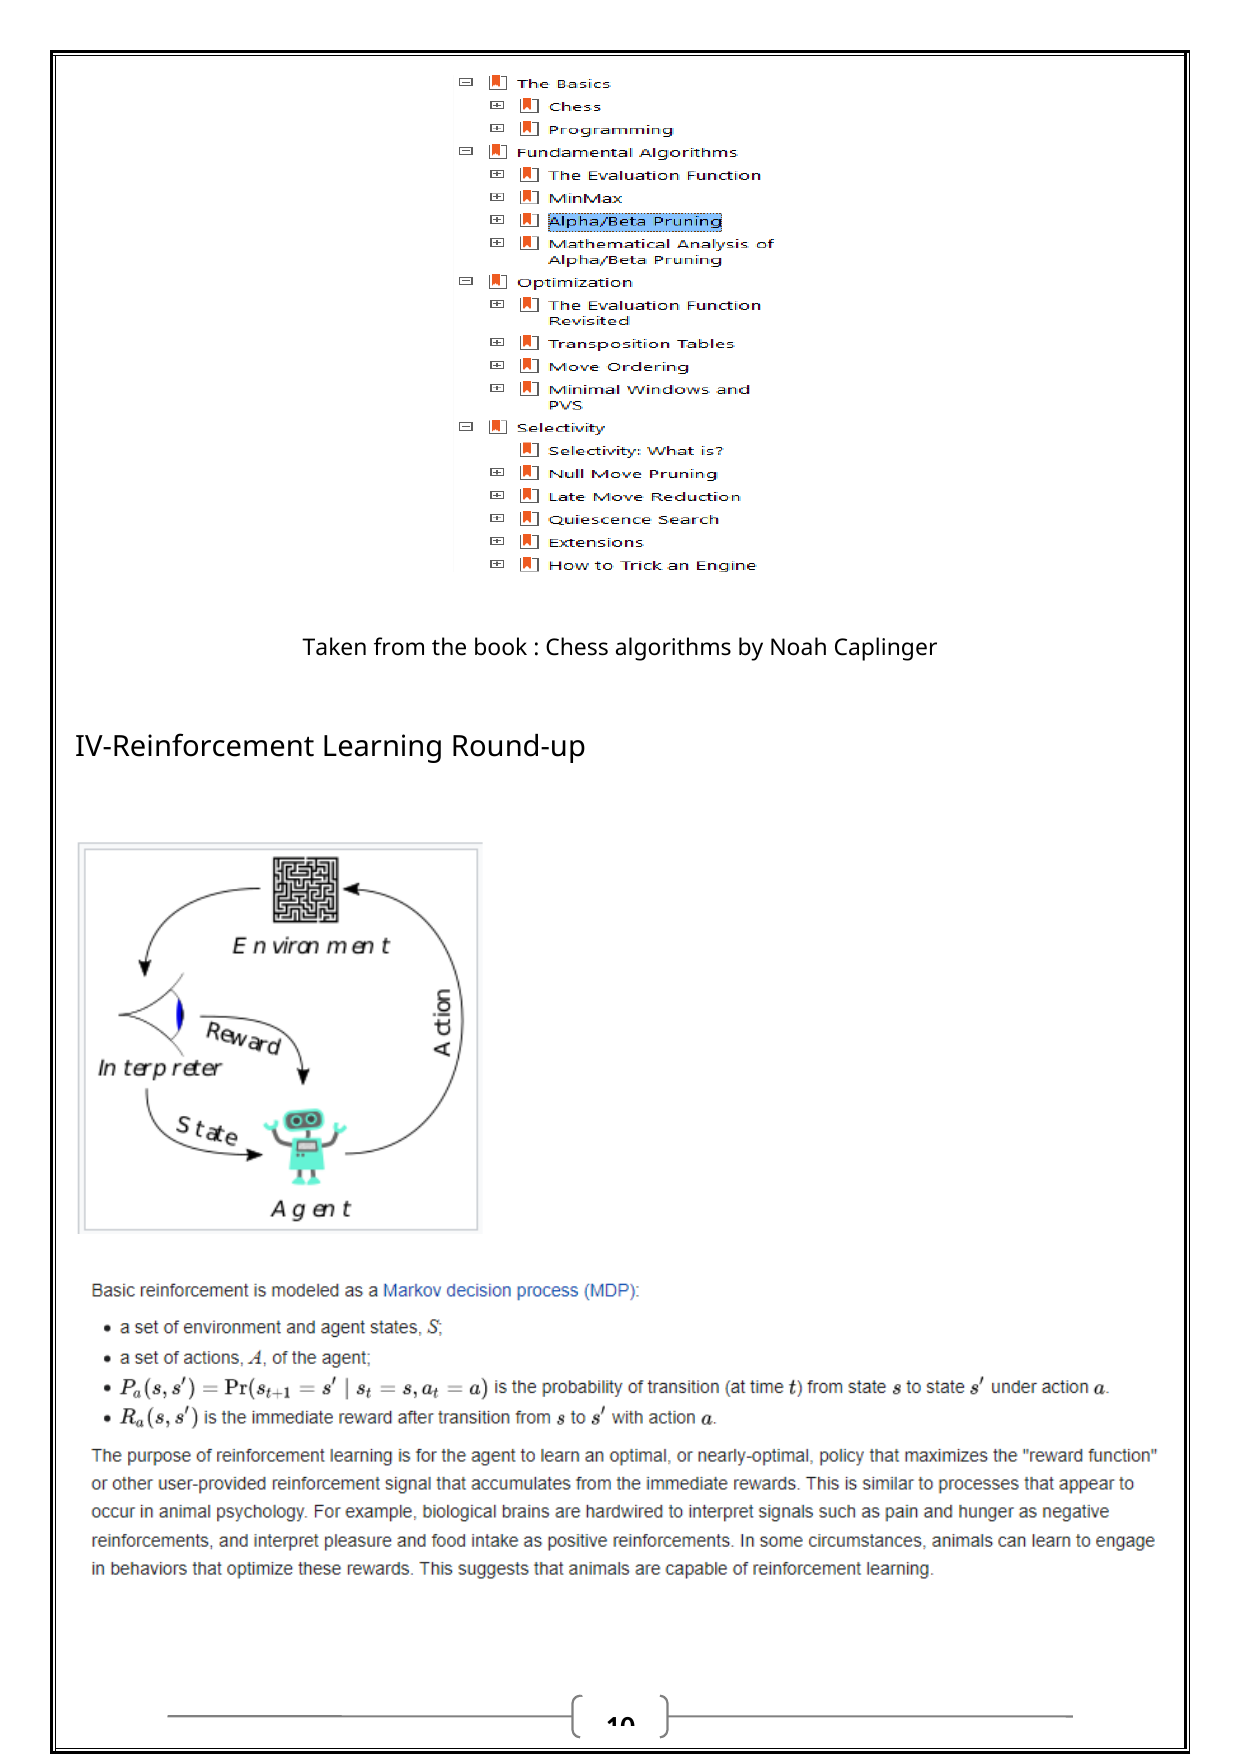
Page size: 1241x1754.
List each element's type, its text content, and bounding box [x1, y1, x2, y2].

text IV-Reinforcement Learning Round-up [75, 725, 1165, 765]
picture [453, 75, 787, 572]
picture [75, 1275, 1164, 1585]
picture [75, 841, 483, 1234]
text Taken from the book : Chess algorithms by Noah Caplinger [75, 631, 1165, 662]
